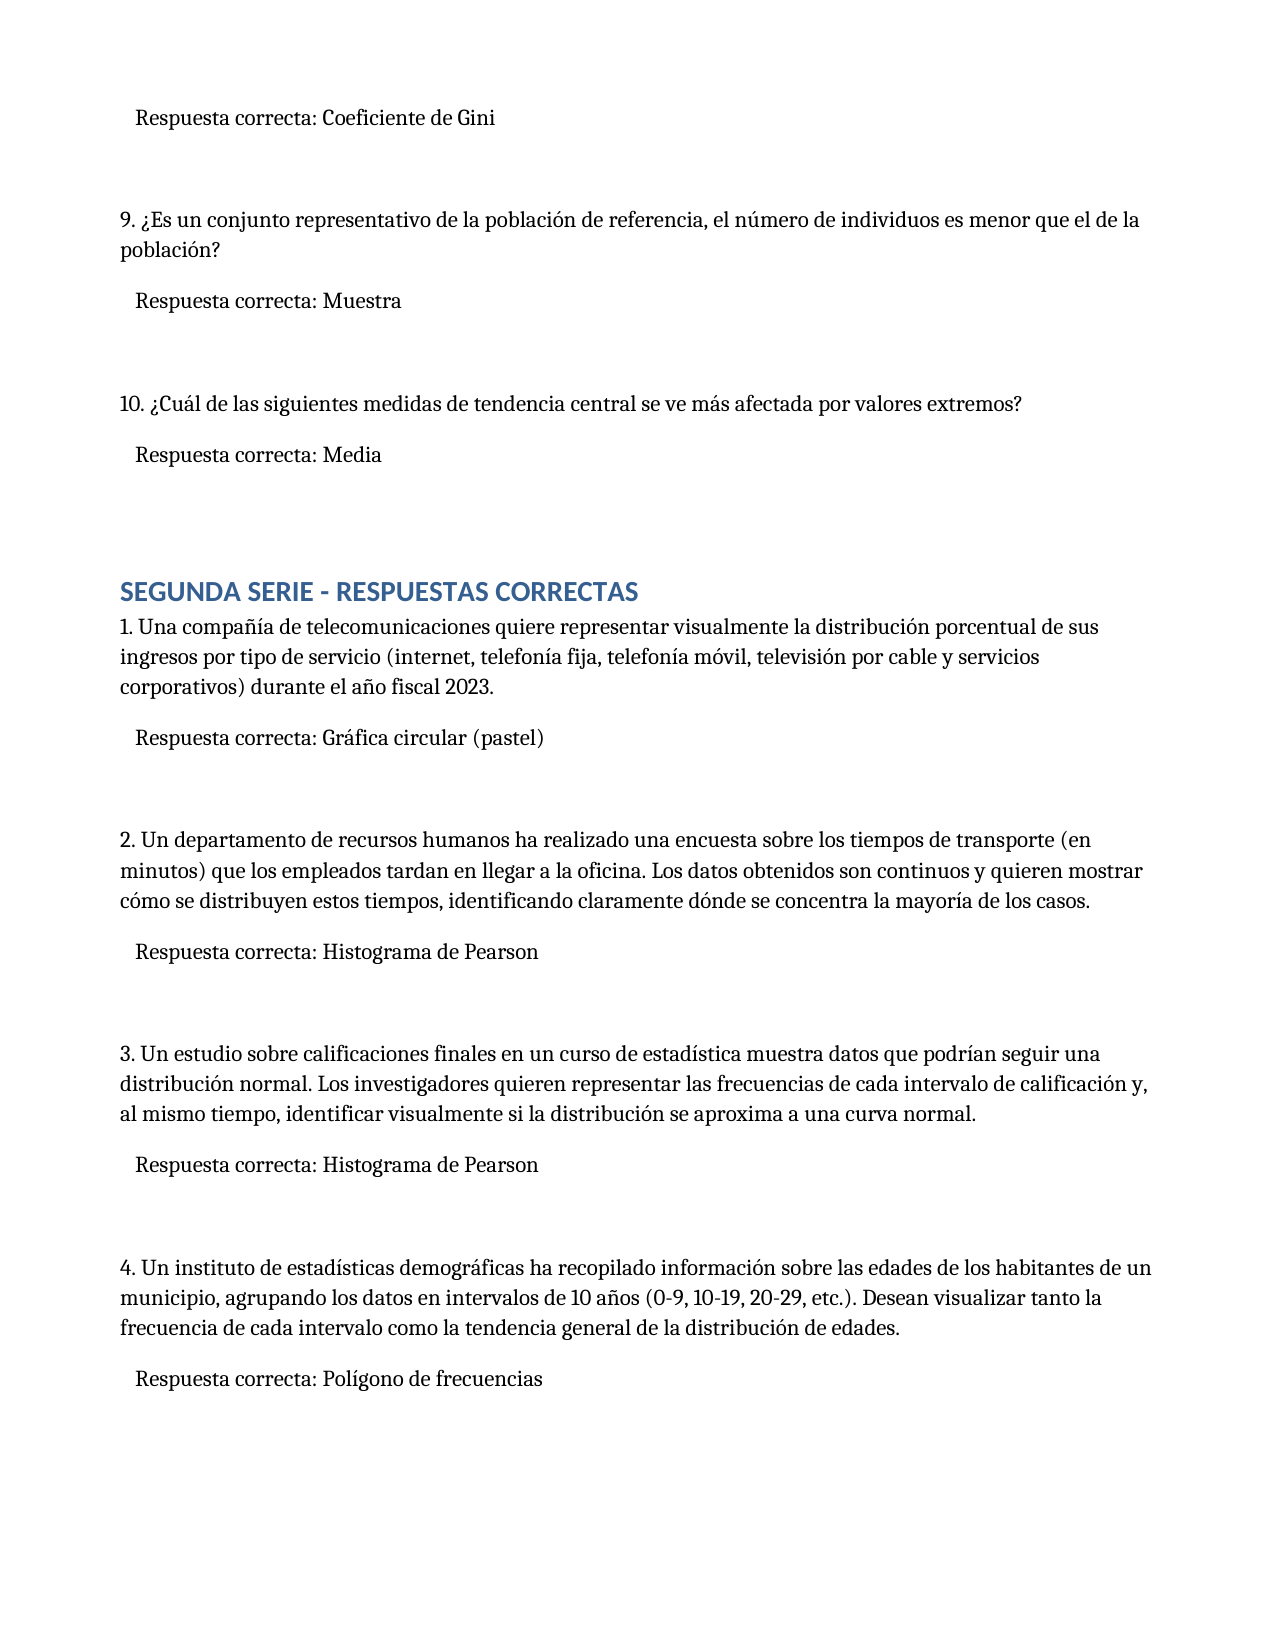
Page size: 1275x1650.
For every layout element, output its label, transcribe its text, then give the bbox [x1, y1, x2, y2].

text 2. Un departamento de recursos humanos ha realizado una encuesta sobre los tiempos de transporte (en minutos) que los empleados tardan en llegar a la oficina. Los datos obtenidos son continuos y quieren mostrar cómo se distribuyen estos tiempos, identificando claramente dónde se concentra la mayoría de los casos. [120, 827, 1155, 914]
text Respuesta correcta: Coeficiente de Gini [120, 105, 1155, 131]
text Respuesta correcta: Media [120, 441, 1155, 468]
subtitle SEGUNDA SERIE - RESPUESTAS CORRECTAS [120, 573, 1155, 608]
text Respuesta correcta: Polígono de frecuencias [120, 1366, 1155, 1392]
text Respuesta correcta: Histograma de Pearson [120, 939, 1155, 965]
text 9. ¿Es un conjunto representativo de la población de referencia, el número de individuos es menor que el de la población? [120, 207, 1155, 264]
text Respuesta correcta: Gráfica circular (pastel) [120, 725, 1155, 751]
text 1. Una compañía de telecomunicaciones quiere representar visualmente la distribución porcentual de sus ingresos por tipo de servicio (internet, telefonía fija, telefonía móvil, televisión por cable y servicios corporativos) durante el año fiscal 2023. [120, 614, 1155, 700]
text 10. ¿Cuál de las siguientes medidas de tendencia central se ve más afectada por valores extremos? [120, 390, 1155, 417]
text 4. Un instituto de estadísticas demográficas ha recopilado información sobre las edades de los habitantes de un municipio, agrupando los datos en intervalos de 10 años (0-9, 10-19, 20-29, etc.). Desean visualizar tanto la frecuencia de cada intervalo como la tendencia general de la distribución de edades. [120, 1254, 1155, 1341]
text Respuesta correcta: Muestra [120, 288, 1155, 315]
text 3. Un estudio sobre calificaciones finales en un curso de estadística muestra datos que podrían seguir una distribución normal. Los investigadores quieren representar las frecuencias de cada intervalo de calificación y, al mismo tiempo, identificar visualmente si la distribución se aproxima a una curva normal. [120, 1041, 1155, 1127]
text Respuesta correcta: Histograma de Pearson [120, 1152, 1155, 1178]
